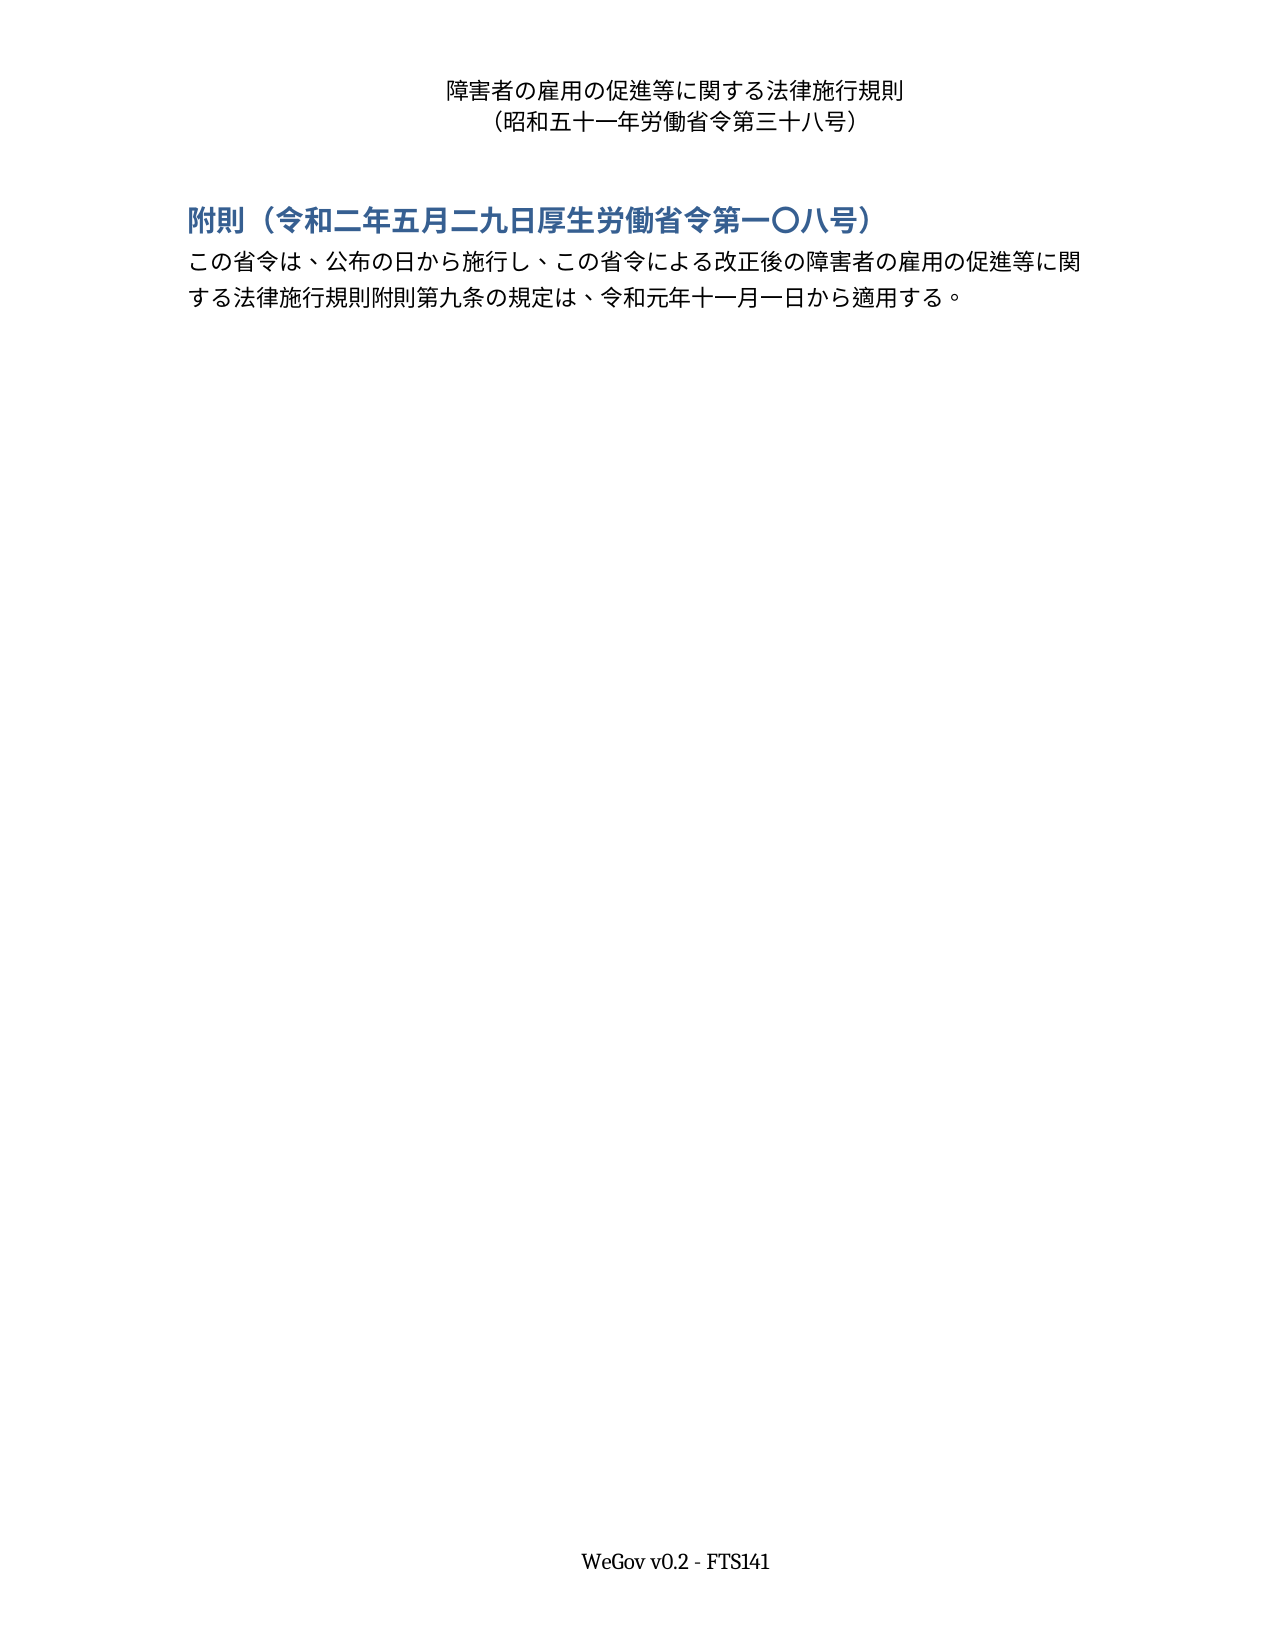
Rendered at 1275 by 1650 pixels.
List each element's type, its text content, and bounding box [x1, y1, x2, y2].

text この省令は、公布の日から施行し、この省令による改正後の障害者の雇用の促進等に関する法律施行規則附則第九条の規定は、令和元年十一月一日から適用する。 [187, 246, 1087, 313]
subtitle 附則（令和二年五月二九日厚生労働省令第一〇八号） [187, 200, 1087, 240]
